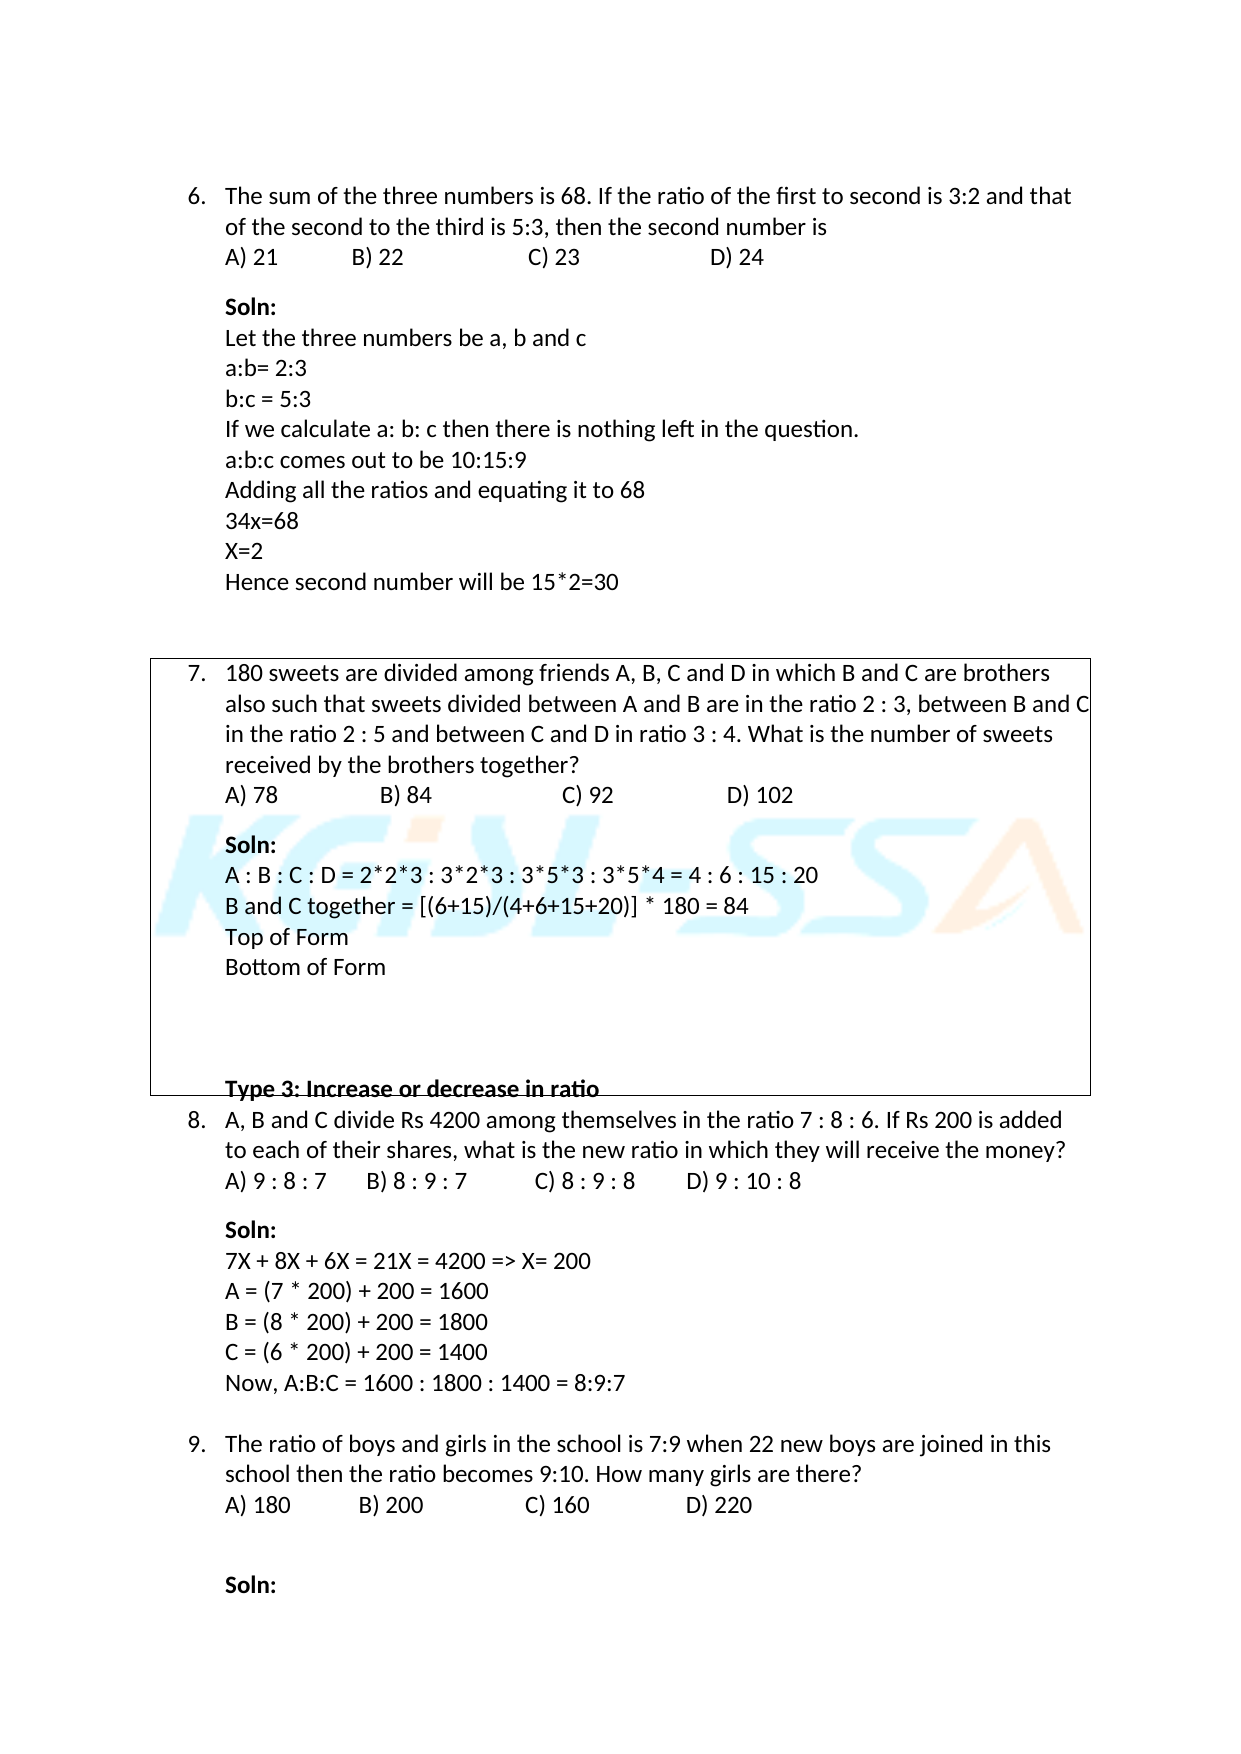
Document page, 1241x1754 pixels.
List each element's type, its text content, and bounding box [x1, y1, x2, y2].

text A : B : C : D = 2*2*3 : 3*2*3 : 3*5*3 : 3*5*4 = 4 : 6 : 15 : 20 [225, 859, 1090, 890]
text X=2 [225, 535, 1090, 566]
text Hence second number will be 15*2=30 [225, 566, 1090, 596]
text A) 21 B) 22 C) 23 D) 24 [225, 242, 1090, 272]
text Bottom of Form [225, 951, 1090, 982]
text Adding all the ratios and equating it to 68 [225, 474, 1090, 505]
text A) 180 B) 200 C) 160 D) 220 [225, 1489, 1090, 1519]
text A) 78 B) 84 C) 92 D) 102 [225, 779, 1090, 810]
text a:b= 2:3 [225, 352, 1090, 383]
text 34x=68 [225, 505, 1090, 535]
text A) 9 : 8 : 7 B) 8 : 9 : 7 C) 8 : 9 : 8 D) 9 : 10 : 8 [225, 1165, 1090, 1195]
text Soln: [225, 1569, 1090, 1600]
text Soln: [225, 829, 1090, 859]
text Let the three numbers be a, b and c [225, 322, 1090, 352]
text If we calculate a: b: c then there is nothing left in the question. [225, 413, 1090, 444]
text Now, A:B:C = 1600 : 1800 : 1400 = 8:9:7 [225, 1367, 1090, 1397]
text C = (6 * 200) + 200 = 1400 [225, 1336, 1090, 1367]
text b:c = 5:3 [225, 383, 1090, 413]
text A = (7 * 200) + 200 = 1600 [225, 1275, 1090, 1306]
text a:b:c comes out to be 10:15:9 [225, 444, 1090, 474]
list The ratio of boys and girls in the school is 7:9 when 22 new boys are joined in this school then the ratio becomes 9:10. How many girls are there? [187, 1428, 1090, 1489]
text B and C together = [(6+15)/(4+6+15+20)] * 180 = 84 [225, 890, 1090, 921]
text 7X + 8X + 6X = 21X = 4200 => X= 200 [225, 1245, 1090, 1275]
text B = (8 * 200) + 200 = 1800 [225, 1306, 1090, 1336]
text Type 3: Increase or decrease in ratio [225, 1073, 1090, 1104]
list The sum of the three numbers is 68. If the ratio of the first to second is 3:2 and that of the second to the third is 5:3, then the second number is [187, 181, 1090, 242]
text Top of Form [225, 921, 1090, 951]
list 180 sweets are divided among friends A, B, C and D in which B and C are brothers also such that sweets divided between A and B are in the ratio 2 : 3, between B and C in the ratio 2 : 5 and between C and D in ratio 3 : 4. What is the number of sweets received by the brothers together? [187, 657, 1090, 779]
text Soln: [225, 291, 1090, 322]
list A, B and C divide Rs 4200 among themselves in the ratio 7 : 8 : 6. If Rs 200 is added to each of their shares, what is the new ratio in which they will receive the money? [187, 1104, 1090, 1165]
text Soln: [225, 1214, 1090, 1245]
